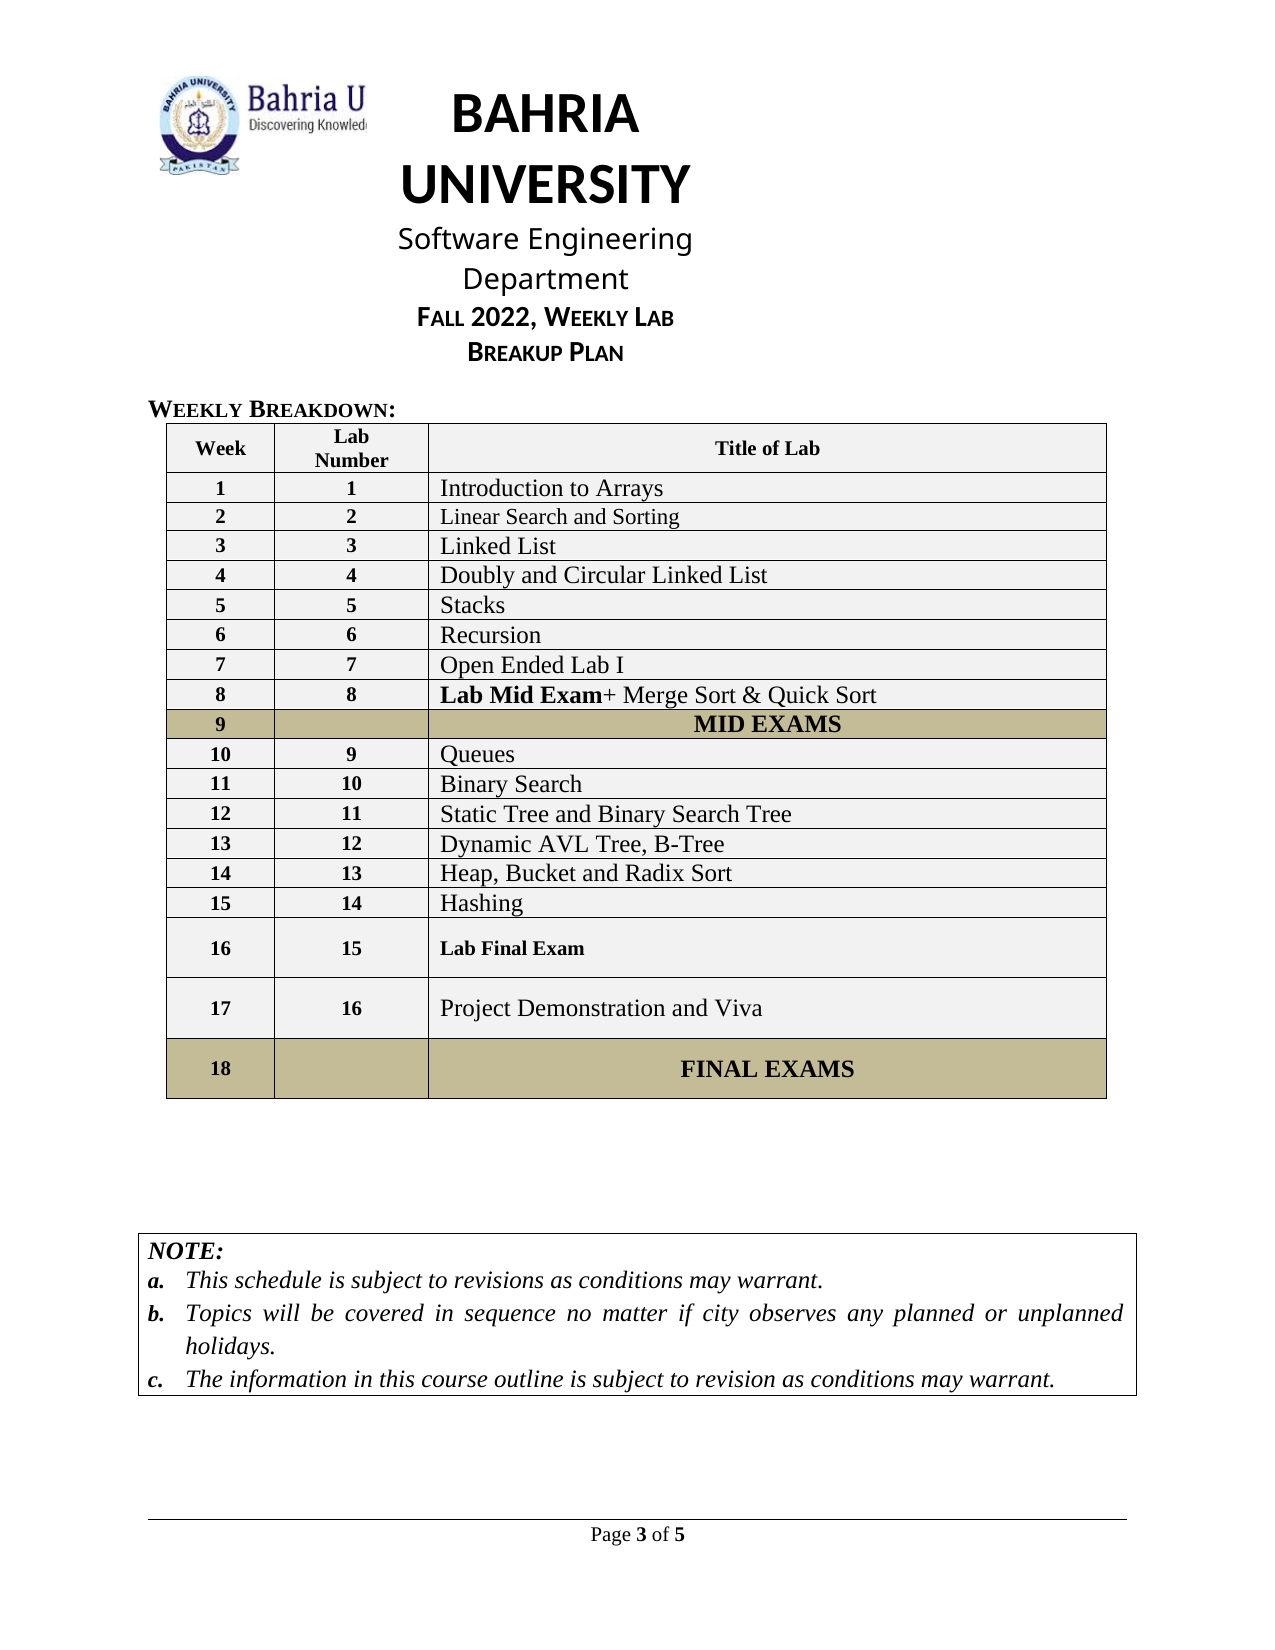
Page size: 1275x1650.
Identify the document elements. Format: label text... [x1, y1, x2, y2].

table_cell Lab Mid Exam+ Merge Sort & Quick Sort [429, 680, 1106, 708]
table_cell 10 [275, 769, 428, 798]
table_cell Linear Search and Sorting [429, 503, 1106, 530]
table_cell 8 [167, 680, 274, 708]
list The information in this course outline is subject to revision as conditions may warrant. [139, 1361, 1136, 1395]
table_cell 4 [167, 561, 274, 589]
table_cell 17 [167, 978, 274, 1038]
list This schedule is subject to revisions as conditions may warrant. [148, 1265, 1127, 1294]
list Topics will be covered in sequence no matter if city observes any planned or unplanned holidays. [139, 1295, 1136, 1360]
table_header Title of Lab [429, 424, 1106, 472]
table_cell Lab Final Exam [429, 918, 1106, 977]
table_cell 7 [275, 650, 428, 679]
table_cell Stacks [429, 590, 1106, 619]
table_cell Binary Search [429, 769, 1106, 798]
table_cell 14 [275, 888, 428, 917]
table_cell 7 [167, 650, 274, 679]
table_cell 1 [167, 473, 274, 502]
table_cell 2 [167, 503, 274, 530]
table_cell Project Demonstration and Viva [429, 978, 1106, 1038]
table_cell 3 [167, 531, 274, 559]
table_cell [275, 1039, 428, 1098]
table_cell 16 [275, 978, 428, 1038]
table_cell Heap, Bucket and Radix Sort [429, 859, 1106, 887]
table_cell 16 [167, 918, 274, 977]
table_cell Static Tree and Binary Search Tree [429, 799, 1106, 828]
table_cell 3 [275, 531, 428, 559]
table_cell Recursion [429, 620, 1106, 649]
table_cell 5 [167, 590, 274, 619]
table_header Lab Number [275, 424, 428, 472]
table_cell 6 [167, 620, 274, 649]
table_cell 1 [275, 473, 428, 502]
table_cell 12 [167, 799, 274, 828]
table_cell 13 [275, 859, 428, 887]
picture [159, 76, 367, 175]
table_cell FINAL EXAMS [429, 1039, 1106, 1098]
table_cell Doubly and Circular Linked List [429, 561, 1106, 589]
table_cell Linked List [429, 531, 1106, 559]
table_cell 14 [167, 859, 274, 887]
table_cell 11 [275, 799, 428, 828]
table_cell [275, 710, 428, 738]
table_cell Hashing [429, 888, 1106, 917]
text Weekly Breakdown: [148, 394, 1127, 423]
table_cell 4 [275, 561, 428, 589]
table_cell 8 [275, 680, 428, 708]
table_cell 5 [275, 590, 428, 619]
table_cell 11 [167, 769, 274, 798]
table_cell 15 [167, 888, 274, 917]
table_header Week [167, 424, 274, 472]
text NOTE: [139, 1234, 1136, 1265]
table_cell MID EXAMS [429, 710, 1106, 738]
table_cell 12 [275, 829, 428, 857]
table_cell 13 [167, 829, 274, 857]
table_cell 10 [167, 739, 274, 768]
table_cell 9 [275, 739, 428, 768]
table_cell Dynamic AVL Tree, B-Tree [429, 829, 1106, 857]
table_cell Queues [429, 739, 1106, 768]
table_cell Open Ended Lab I [429, 650, 1106, 679]
table_cell Introduction to Arrays [429, 473, 1106, 502]
table_cell 6 [275, 620, 428, 649]
table_cell 15 [275, 918, 428, 977]
table_cell 2 [275, 503, 428, 530]
table_cell 9 [167, 710, 274, 738]
table_cell 18 [167, 1039, 274, 1098]
